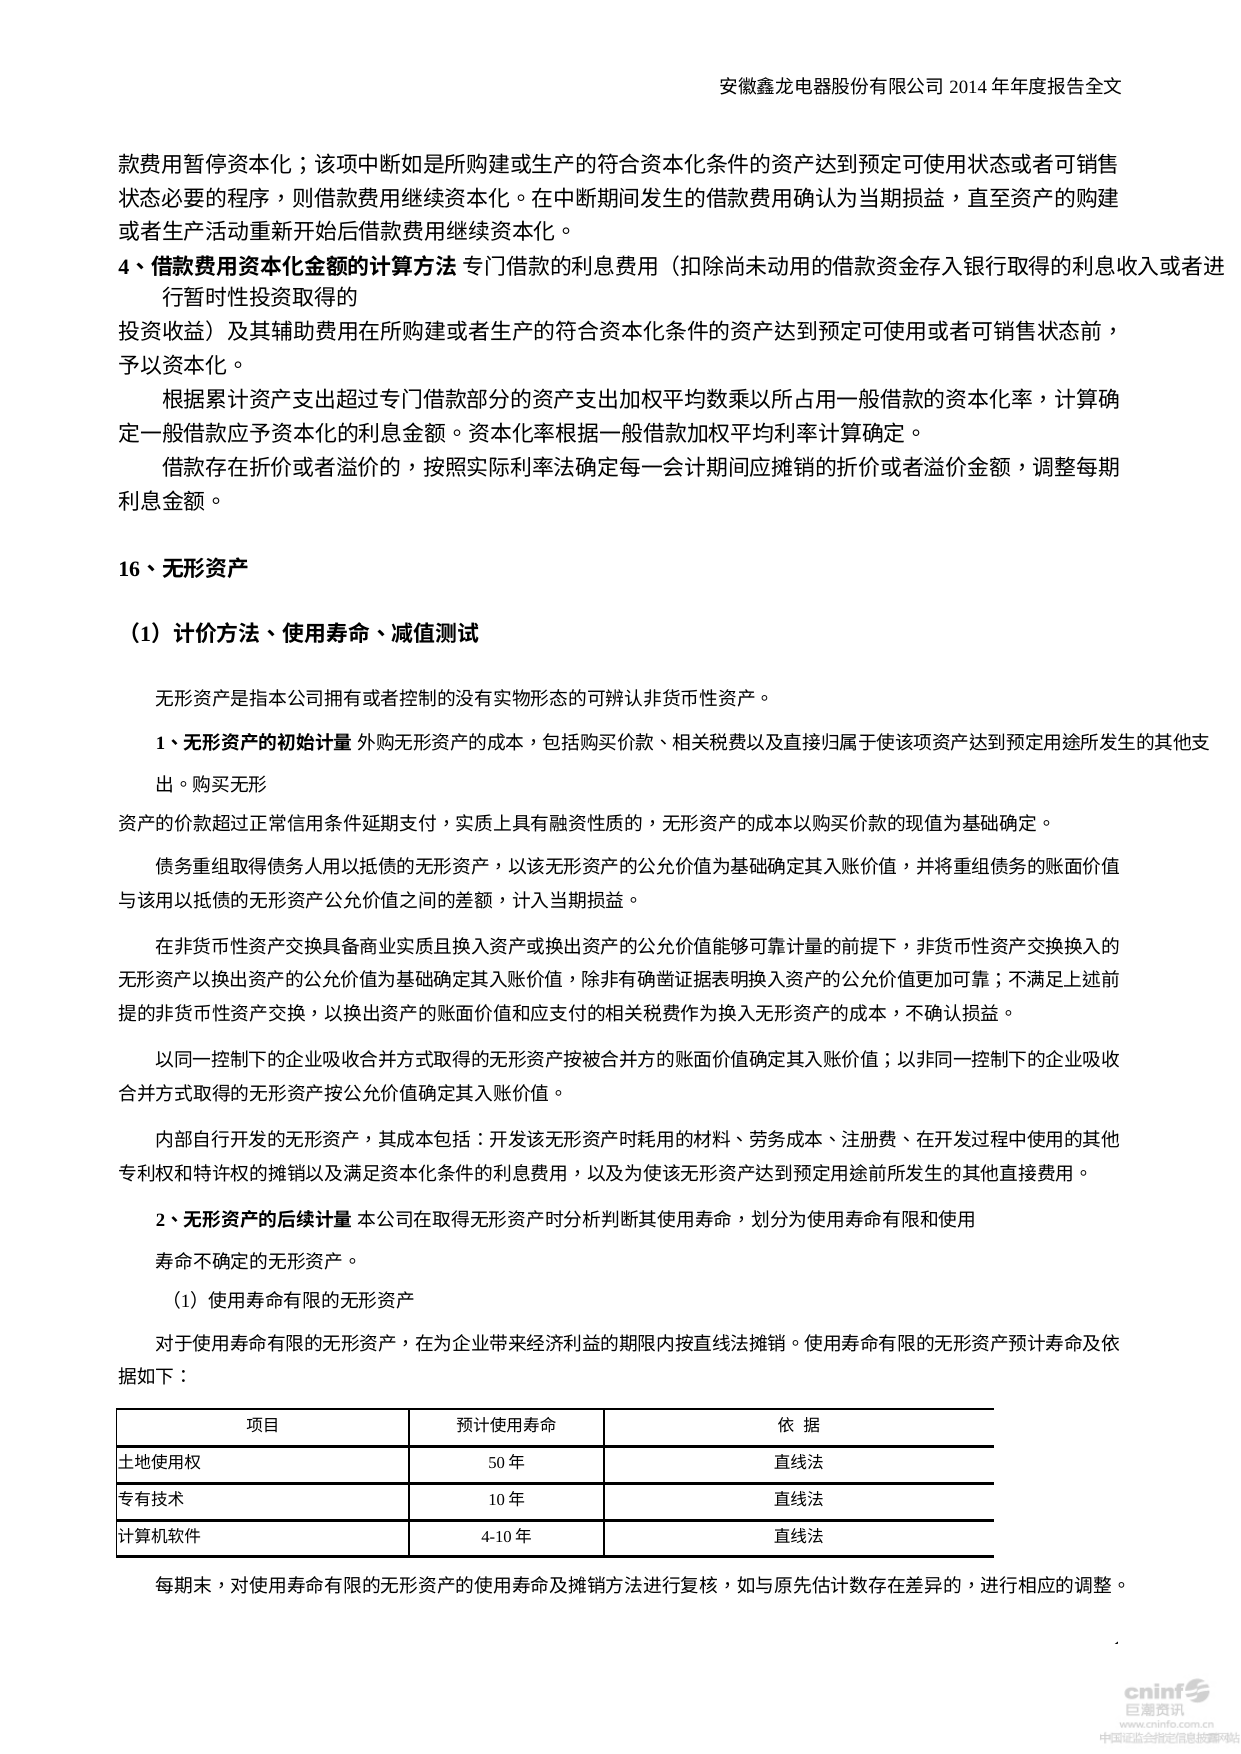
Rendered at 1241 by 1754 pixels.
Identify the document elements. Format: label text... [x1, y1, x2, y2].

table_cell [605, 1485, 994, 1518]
text 1、无形资产的初始计量 外购无形资产的成本，包括购买价款、相关税费以及直接归属于使该项资产达到预定用途所发生的其他支出。购买无形 [156, 730, 1240, 797]
subtitle 根据累计资产支出超过专门借款部分的资产支出加权平均数乘以所占用一般借款的资本化率，计算确 定一般借款应予资本化的利息金额。资本化率根据一般借款加权平均利率计算确定。 [118, 384, 1122, 448]
text 内部自行开发的无形资产，其成本包括：开发该无形资产时耗用的材料、劳务成本、注册费、在开发过程中使用的其他 专利权和特许权的摊销以及满足资本化条件的利息费用，以及为使该无形资产达到预定用途前所发生的其他直接费用。 [118, 1126, 1122, 1186]
subtitle 款费用暂停资本化；该项中断如是所购建或生产的符合资本化条件的资产达到预定可使用状态或者可销售 状态必要的程序，则借款费用继续资本化。在中断期间发生的借款费用确认为当期损益，直至资产的购建 或者生产活动重新开始后借款费用继续资本化。 [118, 149, 1122, 246]
subtitle 借款存在折价或者溢价的，按照实际利率法确定每一会计期间应摊销的折价或者溢价金额，调整每期 利息金额。 [118, 452, 1122, 516]
picture [1099, 1673, 1241, 1754]
text 无形资产是指本公司拥有或者控制的没有实物形态的可辨认非货币性资产。 [156, 685, 1240, 711]
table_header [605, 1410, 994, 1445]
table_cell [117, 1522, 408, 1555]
text 4、借款费用资本化金额的计算方法 专门借款的利息费用（扣除尚未动用的借款资金存入银行取得的利息收入或者进行暂时性投资取得的 [118, 251, 1240, 312]
text 2、无形资产的后续计量 本公司在取得无形资产时分析判断其使用寿命，划分为使用寿命有限和使用寿命不确定的无形资产。 [156, 1206, 983, 1274]
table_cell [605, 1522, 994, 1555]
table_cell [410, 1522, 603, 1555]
text 资产的价款超过正常信用条件延期支付，实质上具有融资性质的，无形资产的成本以购买价款的现值为基础确定。 [118, 814, 1240, 834]
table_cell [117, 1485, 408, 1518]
subtitle （1）计价方法、使用寿命、减值测试 [118, 618, 1240, 647]
subtitle 投资收益）及其辅助费用在所购建或者生产的符合资本化条件的资产达到预定可使用或者可销售状态前， 予以资本化。 [118, 316, 1124, 379]
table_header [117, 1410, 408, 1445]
subtitle 16、无形资产 [118, 553, 1240, 583]
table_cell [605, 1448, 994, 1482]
text 债务重组取得债务人用以抵债的无形资产，以该无形资产的公允价值为基础确定其入账价值，并将重组债务的账面价值 与该用以抵债的无形资产公允价值之间的差额，计入当期损益。 [118, 853, 1122, 913]
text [156, 1572, 1133, 1598]
text 在非货币性资产交换具备商业实质且换入资产或换出资产的公允价值能够可靠计量的前提下，非货币性资产交换换入的 无形资产以换出资产的公允价值为基础确定其入账价值，除非有确凿证据表明换入资产的公允价值更加可靠；不满足上述前 提的非货币性资产交换，以换出资产的账面价值和应支付的相关税费作为换入无形资产的成本，不确认损益。 [118, 933, 1122, 1026]
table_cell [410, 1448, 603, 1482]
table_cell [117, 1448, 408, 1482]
text 对于使用寿命有限的无形资产，在为企业带来经济利益的期限内按直线法摊销。使用寿命有限的无形资产预计寿命及依 据如下： [118, 1330, 1122, 1389]
text 以同一控制下的企业吸收合并方式取得的无形资产按被合并方的账面价值确定其入账价值；以非同一控制下的企业吸收 合并方式取得的无形资产按公允价值确定其入账价值。 [118, 1047, 1122, 1106]
text （1）使用寿命有限的无形资产 [162, 1290, 1240, 1312]
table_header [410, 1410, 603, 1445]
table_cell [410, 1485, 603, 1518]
